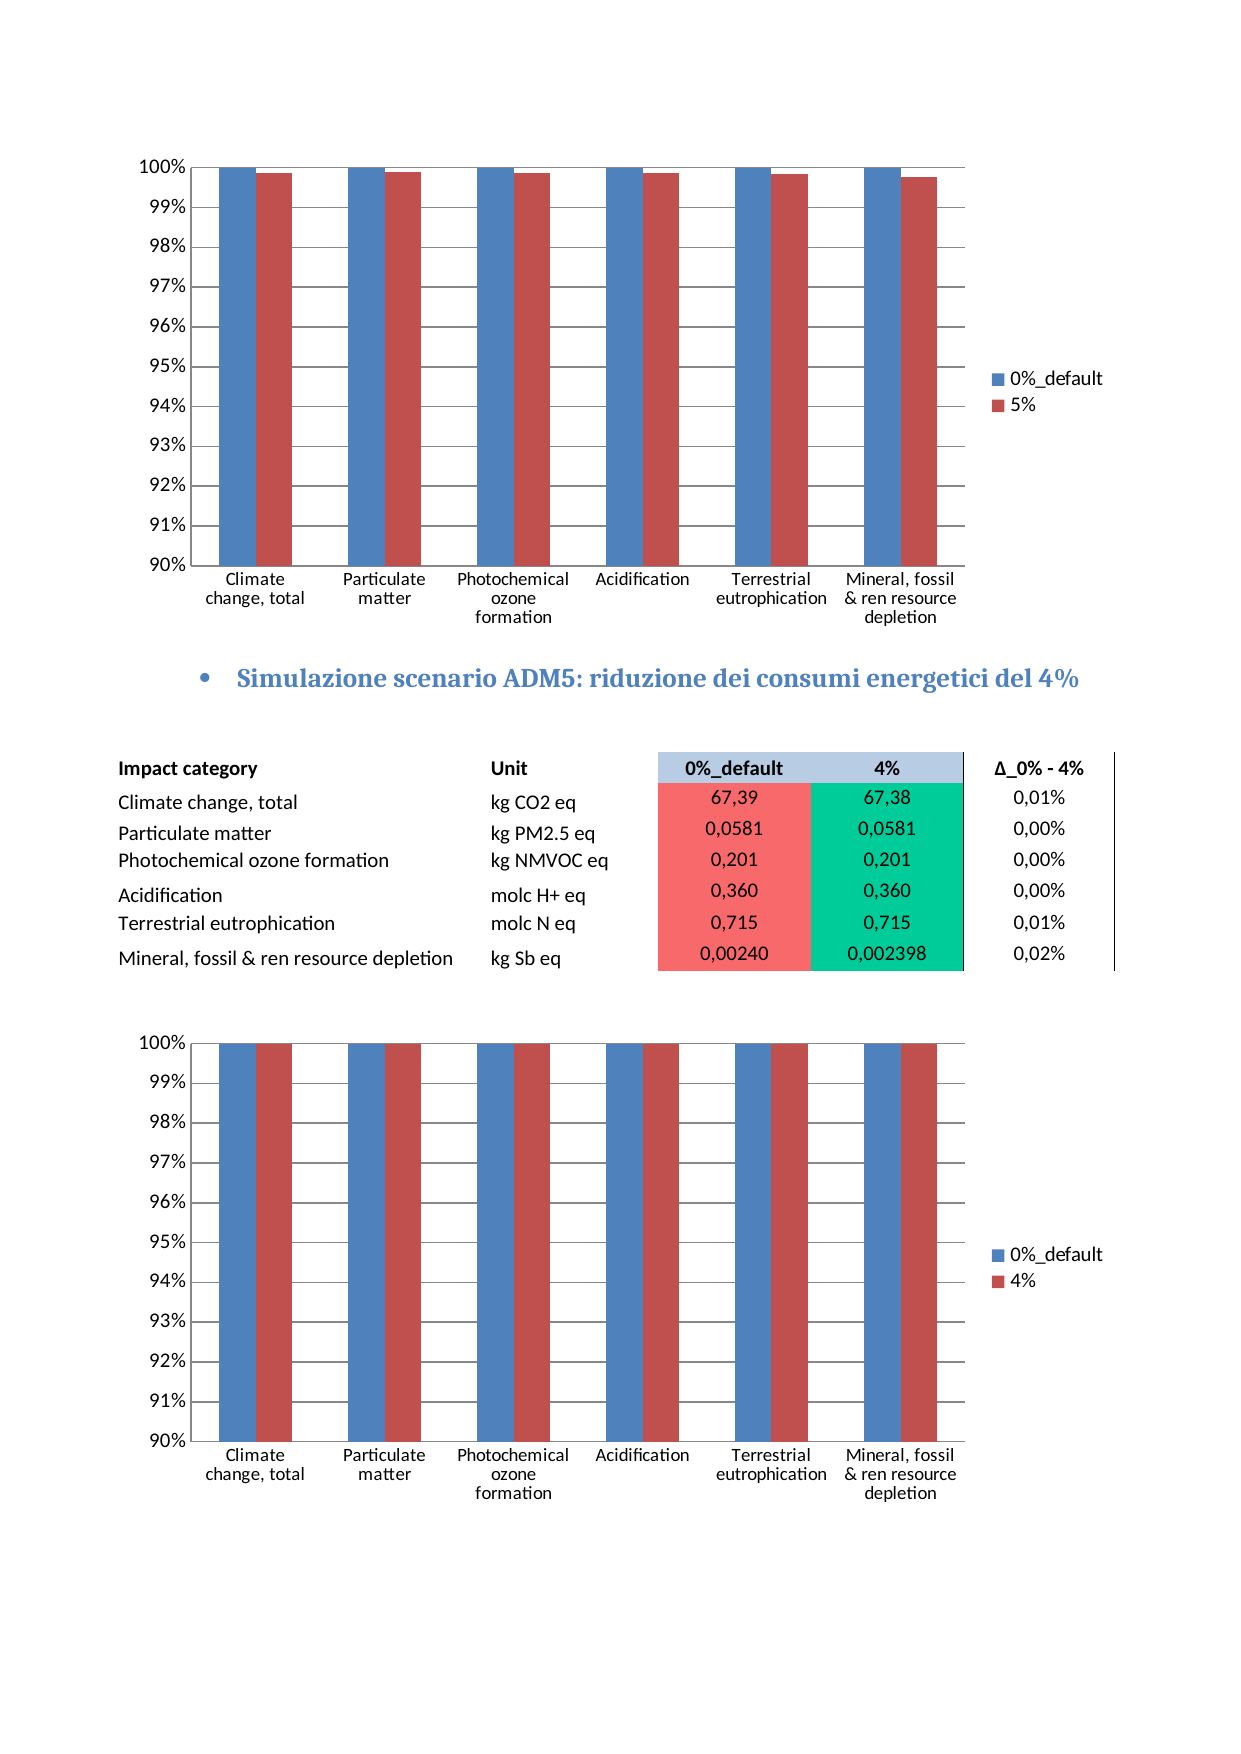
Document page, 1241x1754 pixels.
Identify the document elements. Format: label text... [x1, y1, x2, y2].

table_cell kg PM2.5 eq [483, 814, 658, 846]
table_cell 0,201 [811, 846, 963, 877]
table_cell 0,0581 [658, 814, 811, 846]
table_cell 0,02% [964, 939, 1114, 971]
table_cell 0,0581 [811, 814, 963, 846]
table_header Unit [483, 752, 658, 783]
table_cell 67,39 [658, 783, 811, 814]
table_cell Climate change, total [111, 783, 483, 814]
table_cell 0,00% [964, 846, 1114, 877]
table_cell 0,360 [658, 877, 811, 908]
table_header 0%_default [658, 752, 811, 783]
table_cell Acidification [111, 877, 483, 908]
table_cell 0,715 [811, 908, 963, 939]
table_cell Terrestrial eutrophication [111, 908, 483, 939]
table_cell 0,01% [964, 783, 1114, 814]
table_header Impact category [111, 752, 483, 783]
table_cell 0,002398 [811, 939, 963, 971]
subtitle Simulazione scenario ADM5: riduzione dei consumi energetici del 4% [200, 663, 1122, 694]
table_cell Mineral, fossil & ren resource depletion [111, 939, 483, 971]
table_cell kg CO2 eq [483, 783, 658, 814]
table_cell molc H+ eq [483, 877, 658, 908]
table_cell 0,201 [658, 846, 811, 877]
table_header Δ_0% - 4% [964, 752, 1114, 783]
table_cell Particulate matter [111, 814, 483, 846]
table_cell 0,00% [964, 814, 1114, 846]
table_cell kg NMVOC eq [483, 846, 658, 877]
table_cell 67,38 [811, 783, 963, 814]
table_cell molc N eq [483, 908, 658, 939]
table_header 4% [811, 752, 963, 783]
table_cell Photochemical ozone formation [111, 846, 483, 877]
table_cell 0,715 [658, 908, 811, 939]
table_cell 0,00240 [658, 939, 811, 971]
table_cell kg Sb eq [483, 939, 658, 971]
table_cell 0,01% [964, 908, 1114, 939]
table_cell 0,360 [811, 877, 963, 908]
table_cell 0,00% [964, 877, 1114, 908]
